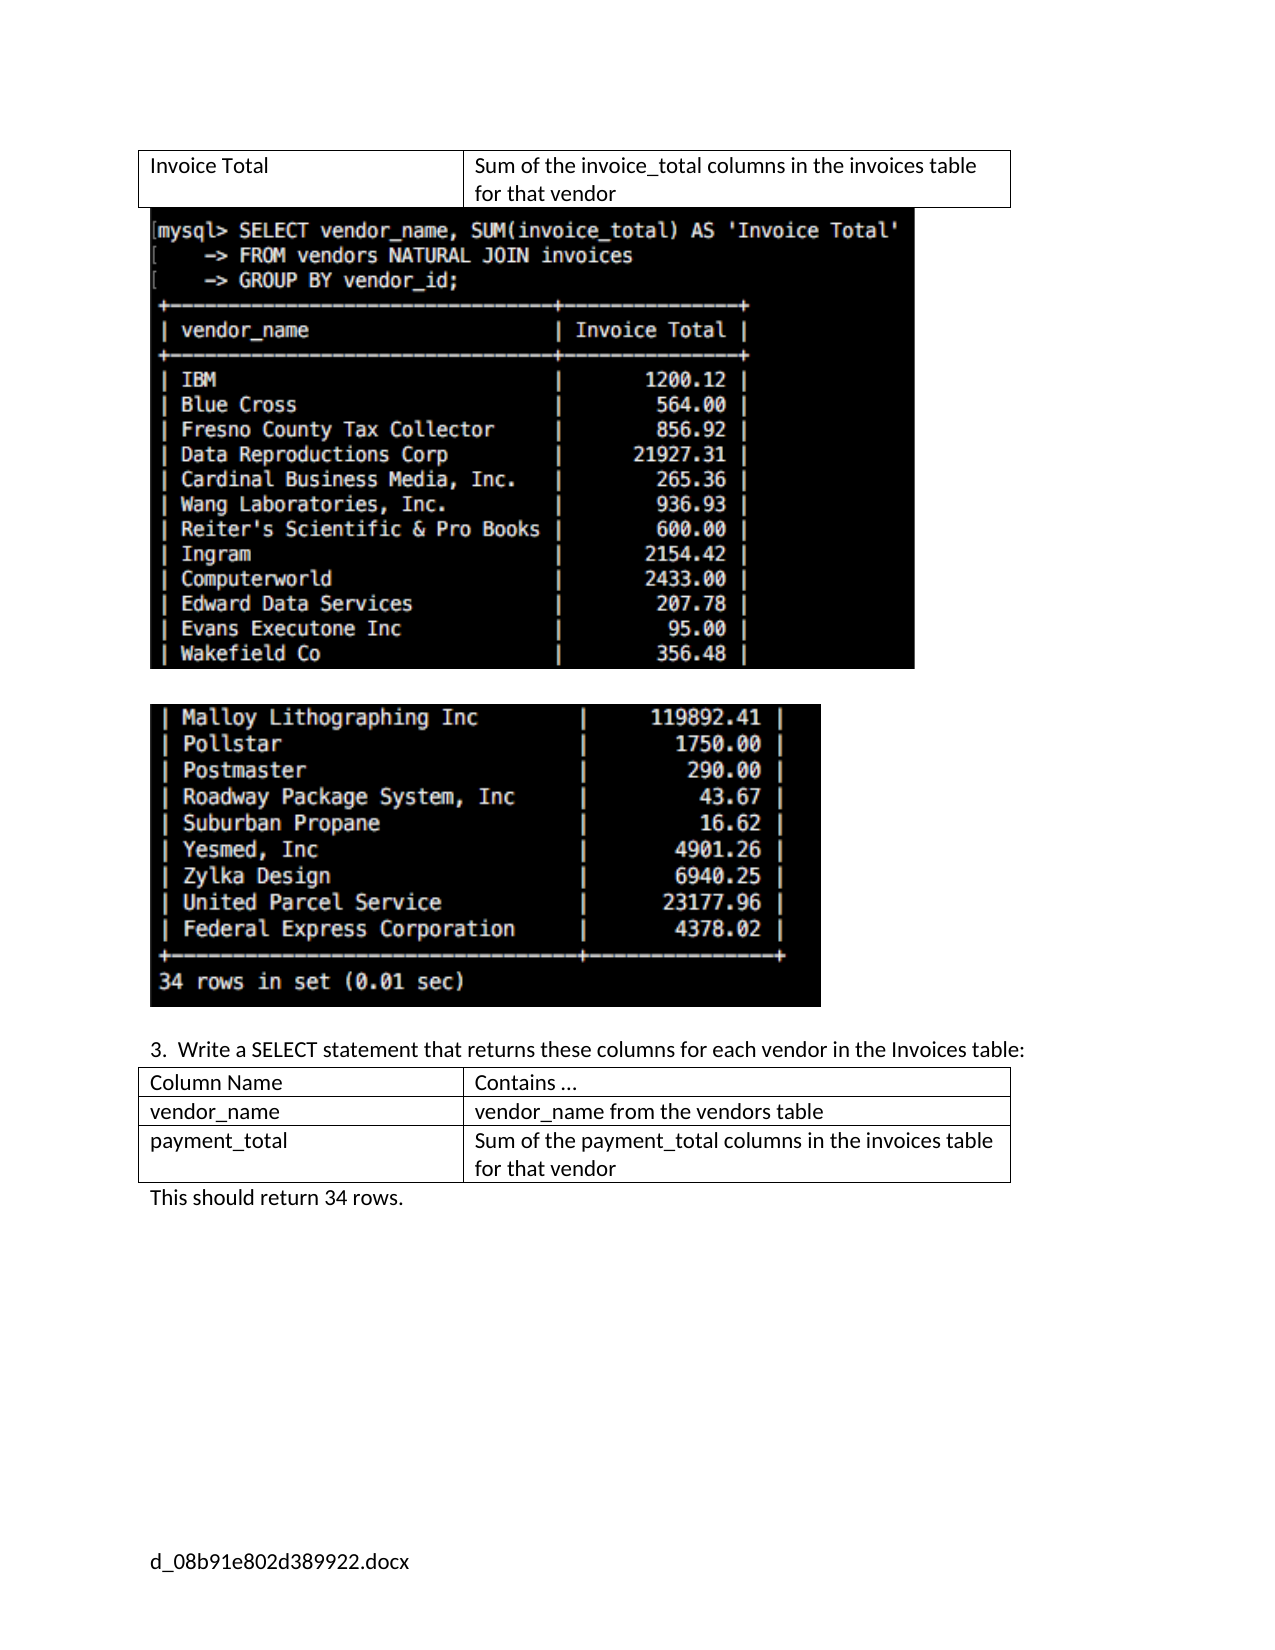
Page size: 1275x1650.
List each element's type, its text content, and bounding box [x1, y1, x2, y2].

picture [150, 208, 915, 669]
table_cell vendor_name from the vendors table [464, 1097, 1010, 1125]
picture [150, 704, 821, 1007]
table_header Contains … [464, 1068, 1010, 1096]
table_cell vendor_name [139, 1097, 463, 1125]
table_header Column Name [139, 1068, 463, 1096]
text This should return 34 rows. [150, 1183, 1125, 1211]
text 3. Write a SELECT statement that returns these columns for each vendor in the Invoices table: [150, 1035, 1125, 1063]
table_cell Sum of the payment_total columns in the invoices table for that vendor [464, 1126, 1010, 1182]
table_cell Invoice Total [139, 151, 463, 207]
table_cell Sum of the invoice_total columns in the invoices table for that vendor [464, 151, 1010, 207]
table_cell payment_total [139, 1126, 463, 1182]
